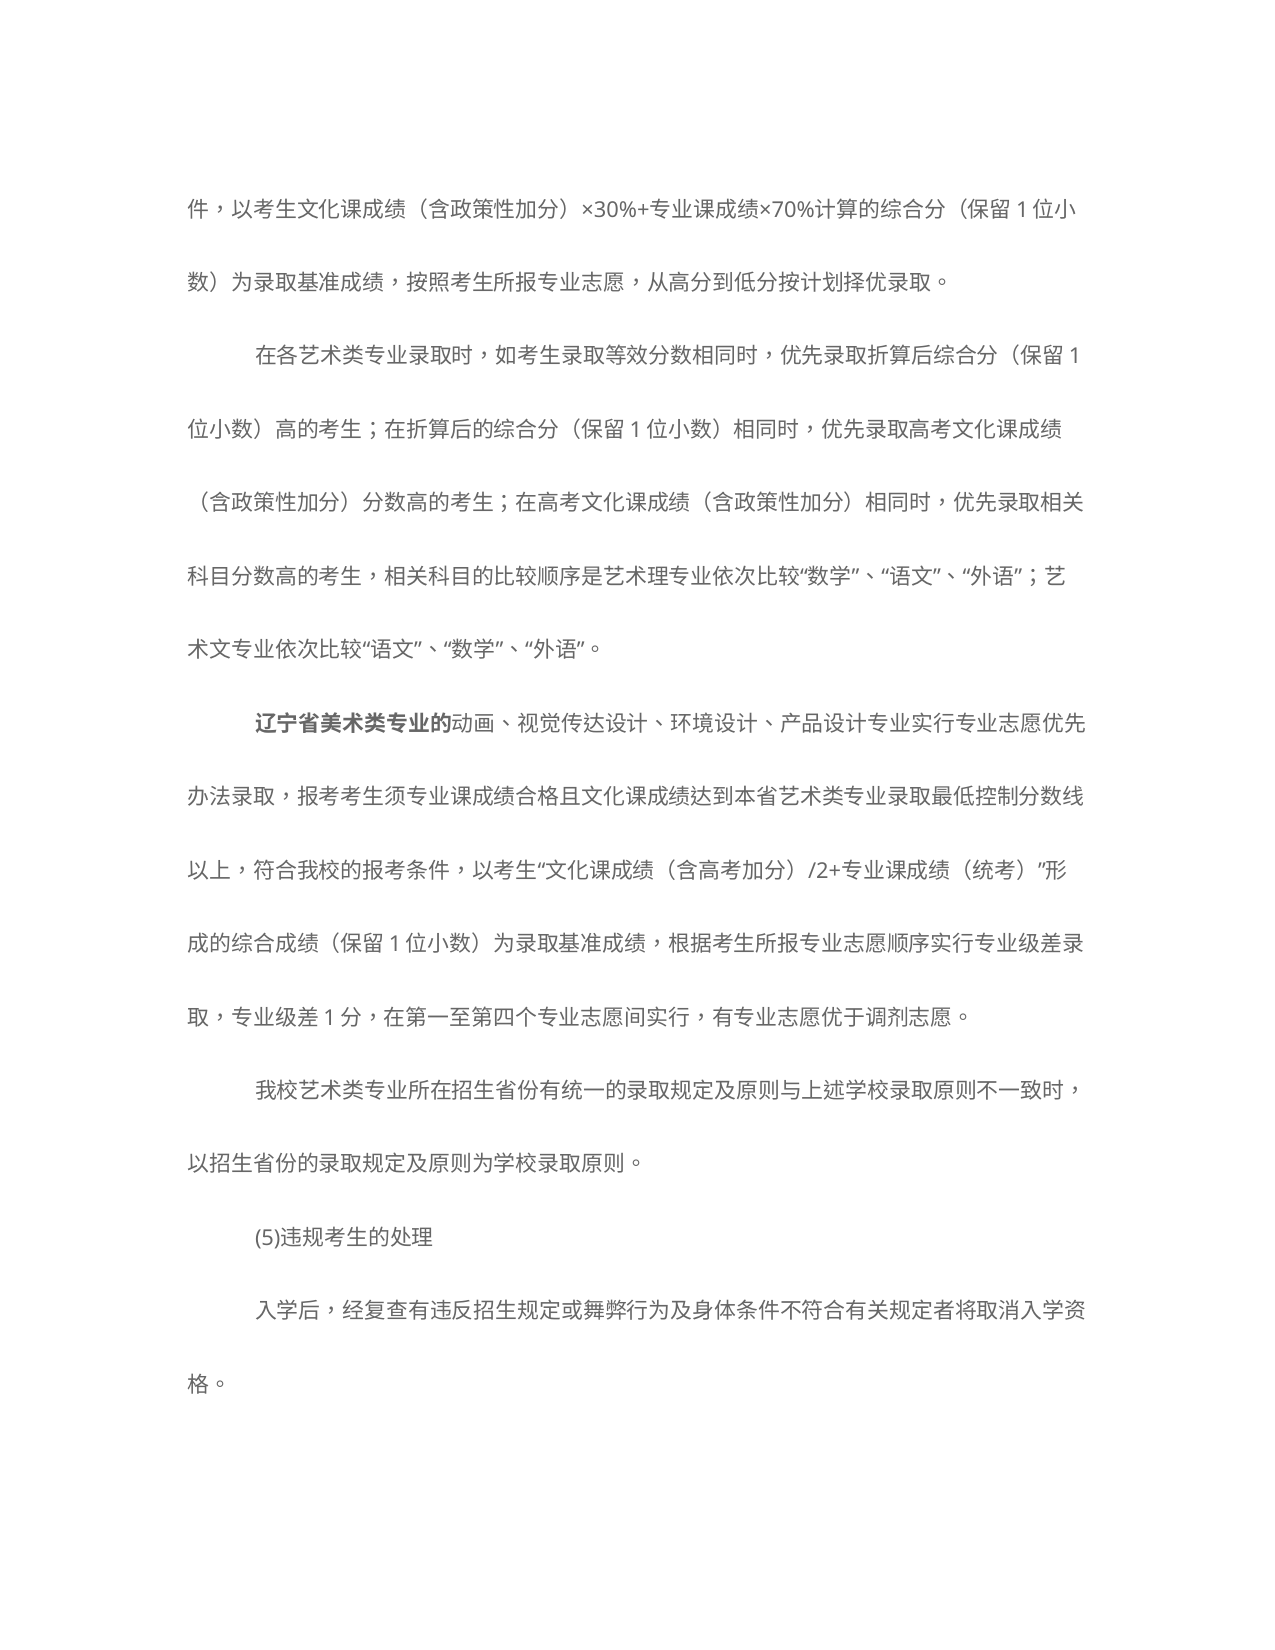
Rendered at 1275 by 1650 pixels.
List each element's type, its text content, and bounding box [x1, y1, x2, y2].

text (5)违规考生的处理 [187, 1178, 1087, 1252]
text 辽宁省美术类专业的动画、视觉传达设计、环境设计、产品设计专业实行专业志愿优先办法录取，报考考生须专业课成绩合格且文化课成绩达到本省艺术类专业录取最低控制分数线以上，符合我校的报考条件，以考生“文化课成绩（含高考加分）/2+专业课成绩（统考）”形成的综合成绩（保留1位小数）为录取基准成绩，根据考生所报专业志愿顺序实行专业级差录取，专业级差1分，在第一至第四个专业志愿间实行，有专业志愿优于调剂志愿。 [187, 664, 1087, 1031]
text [187, 150, 1087, 297]
text 在各艺术类专业录取时，如考生录取等效分数相同时，优先录取折算后综合分（保留1位小数）高的考生；在折算后的综合分（保留1位小数）相同时，优先录取高考文化课成绩（含政策性加分）分数高的考生；在高考文化课成绩（含政策性加分）相同时，优先录取相关科目分数高的考生，相关科目的比较顺序是艺术理专业依次比较“数学”、“语文”、“外语”；艺术文专业依次比较“语文”、“数学”、“外语”。 [187, 297, 1087, 664]
text 入学后，经复查有违反招生规定或舞弊行为及身体条件不符合有关规定者将取消入学资格。 [187, 1252, 1087, 1398]
text 我校艺术类专业所在招生省份有统一的录取规定及原则与上述学校录取原则不一致时，以招生省份的录取规定及原则为学校录取原则。 [187, 1031, 1087, 1178]
